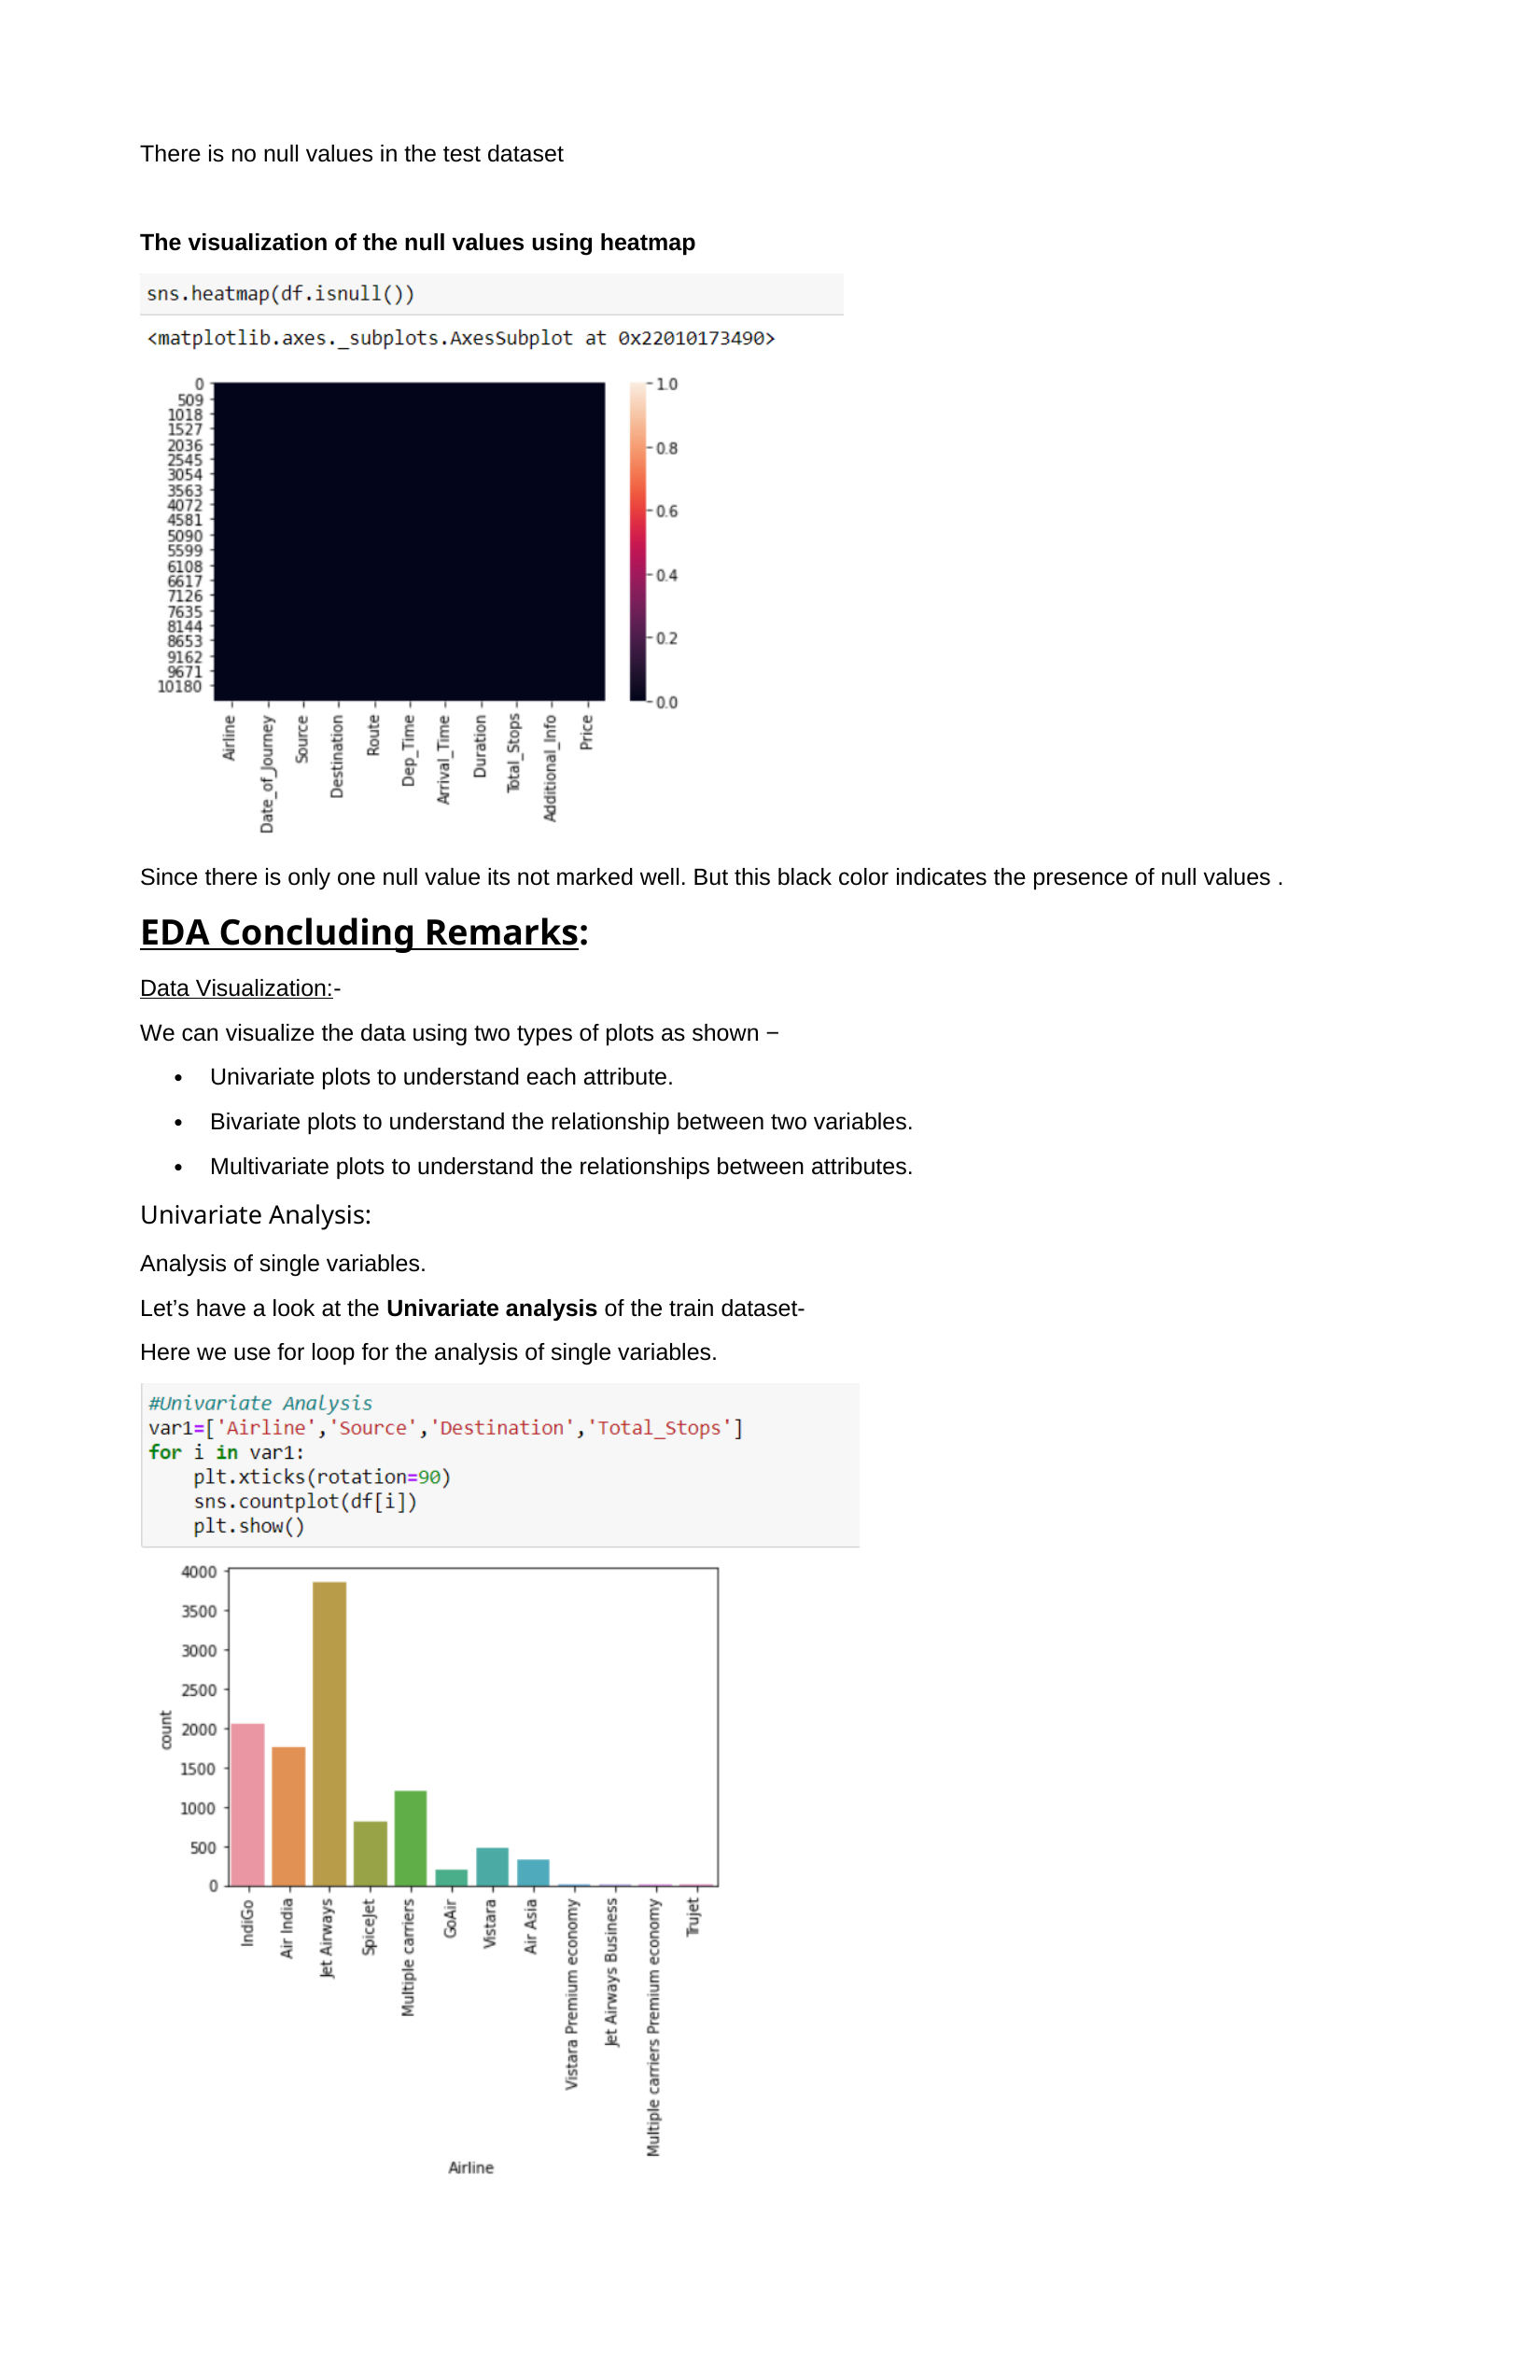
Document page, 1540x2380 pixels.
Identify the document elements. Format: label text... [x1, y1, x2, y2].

text Let’s have a look at the Univariate analysis of the train dataset- [140, 1295, 1400, 1322]
text Data Visualization:- [140, 974, 1400, 1001]
list Univariate plots to understand each attribute. [175, 1063, 1400, 1090]
text Univariate Analysis: [140, 1197, 1400, 1231]
picture [140, 1383, 861, 2184]
text Here we use for loop for the analysis of single variables. [140, 1338, 1400, 1365]
list Multivariate plots to understand the relationships between attributes. [175, 1153, 1400, 1180]
list Bivariate plots to understand the relationship between two variables. [175, 1108, 1400, 1135]
picture [140, 273, 844, 846]
text There is no null values in the test dataset [140, 140, 1400, 167]
text Since there is only one null value its not marked well. But this black color indicates the presence of null values . [140, 862, 1400, 889]
text EDA Concluding Remarks: [140, 907, 1400, 955]
text The visualization of the null values using heatmap [140, 229, 1400, 256]
text We can visualize the data using two types of plots as shown − [140, 1019, 1400, 1046]
text Analysis of single variables. [140, 1250, 1400, 1277]
